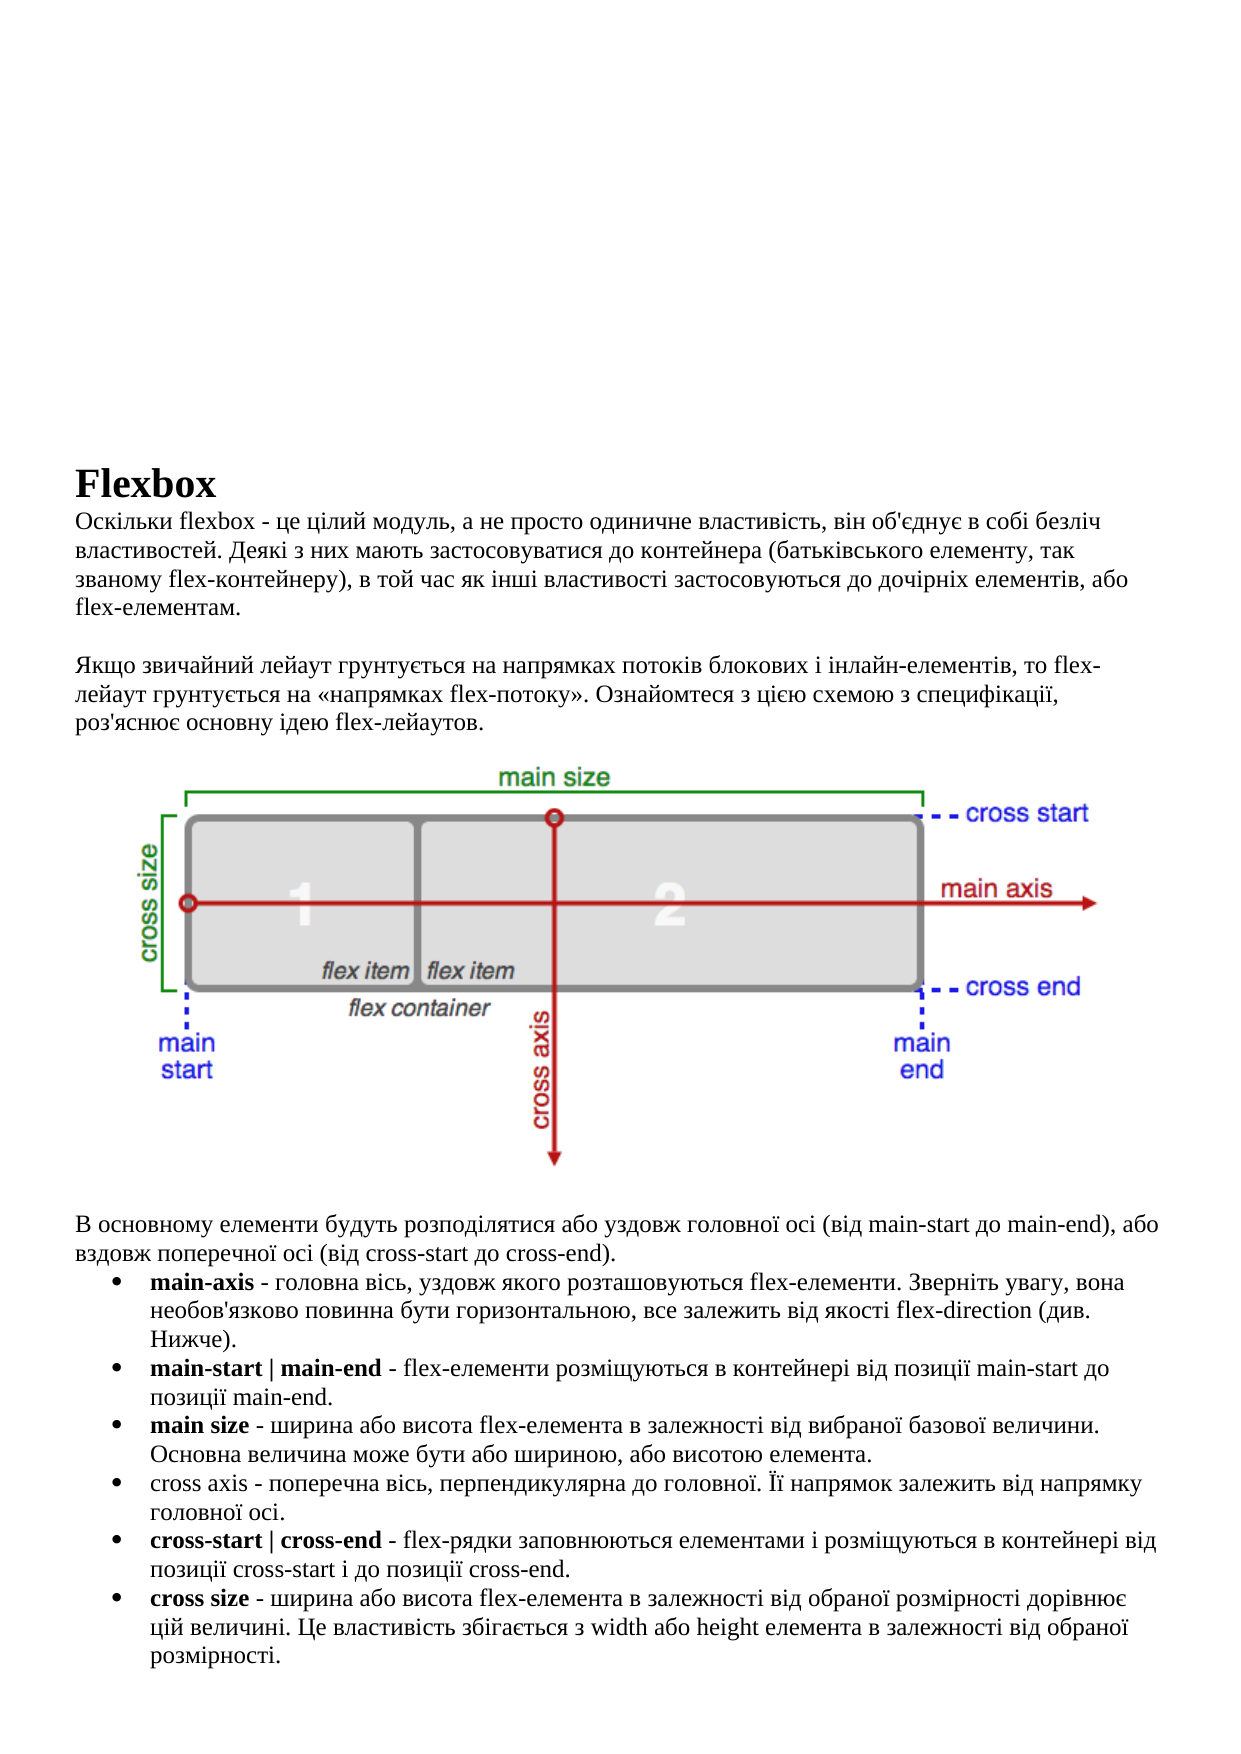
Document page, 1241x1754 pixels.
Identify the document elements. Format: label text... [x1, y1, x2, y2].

list cross axis - поперечна вісь, перпендикулярна до головної. Її напрямок залежить від напрямку головної осі. [112, 1468, 1165, 1526]
text Якщо звичайний лейаут грунтується на напрямках потоків блокових і інлайн-елементів, то flex-лейаут грунтується на «напрямках flex-потоку». Ознайомтеся з цією схемою з специфікації, роз'яснює основну ідею flex-лейаутов. [75, 650, 1165, 736]
picture [133, 765, 1108, 1181]
text Flexbox [75, 458, 1165, 506]
list main size - ширина або висота flex-елемента в залежності від вибраної базової величини. Основна величина може бути або шириною, або висотою елемента. [112, 1411, 1165, 1468]
text В основному елементи будуть розподілятися або уздовж головної осі (від main-start до main-end), або вздовж поперечної осі (від cross-start до cross-end). [75, 1209, 1165, 1267]
list cross size - ширина або висота flex-елемента в залежності від обраної розмірності дорівнює цій величині. Це властивість збігається з width або height елемента в залежності від обраної розмірності. [112, 1583, 1165, 1669]
text Оскільки flexbox - це цілий модуль, а не просто одиничне властивість, він об'єднує в собі безліч властивостей. Деякі з них мають застосовуватися до контейнера (батьківського елементу, так званому flex-контейнеру), в той час як інші властивості застосовуються до дочірніх елементів, або flex-елементам. [75, 506, 1165, 621]
list cross-start | cross-end - flex-рядки заповнюються елементами і розміщуються в контейнері від позиції cross-start і до позиції cross-end. [112, 1526, 1165, 1583]
list main-axis - головна вісь, уздовж якого розташовуються flex-елементи. Зверніть увагу, вона необов'язково повинна бути горизонтальною, все залежить від якості flex-direction (див. Нижче). [112, 1267, 1165, 1353]
list main-start | main-end - flex-елементи розміщуються в контейнері від позиції main-start до позиції main-end. [112, 1353, 1165, 1411]
